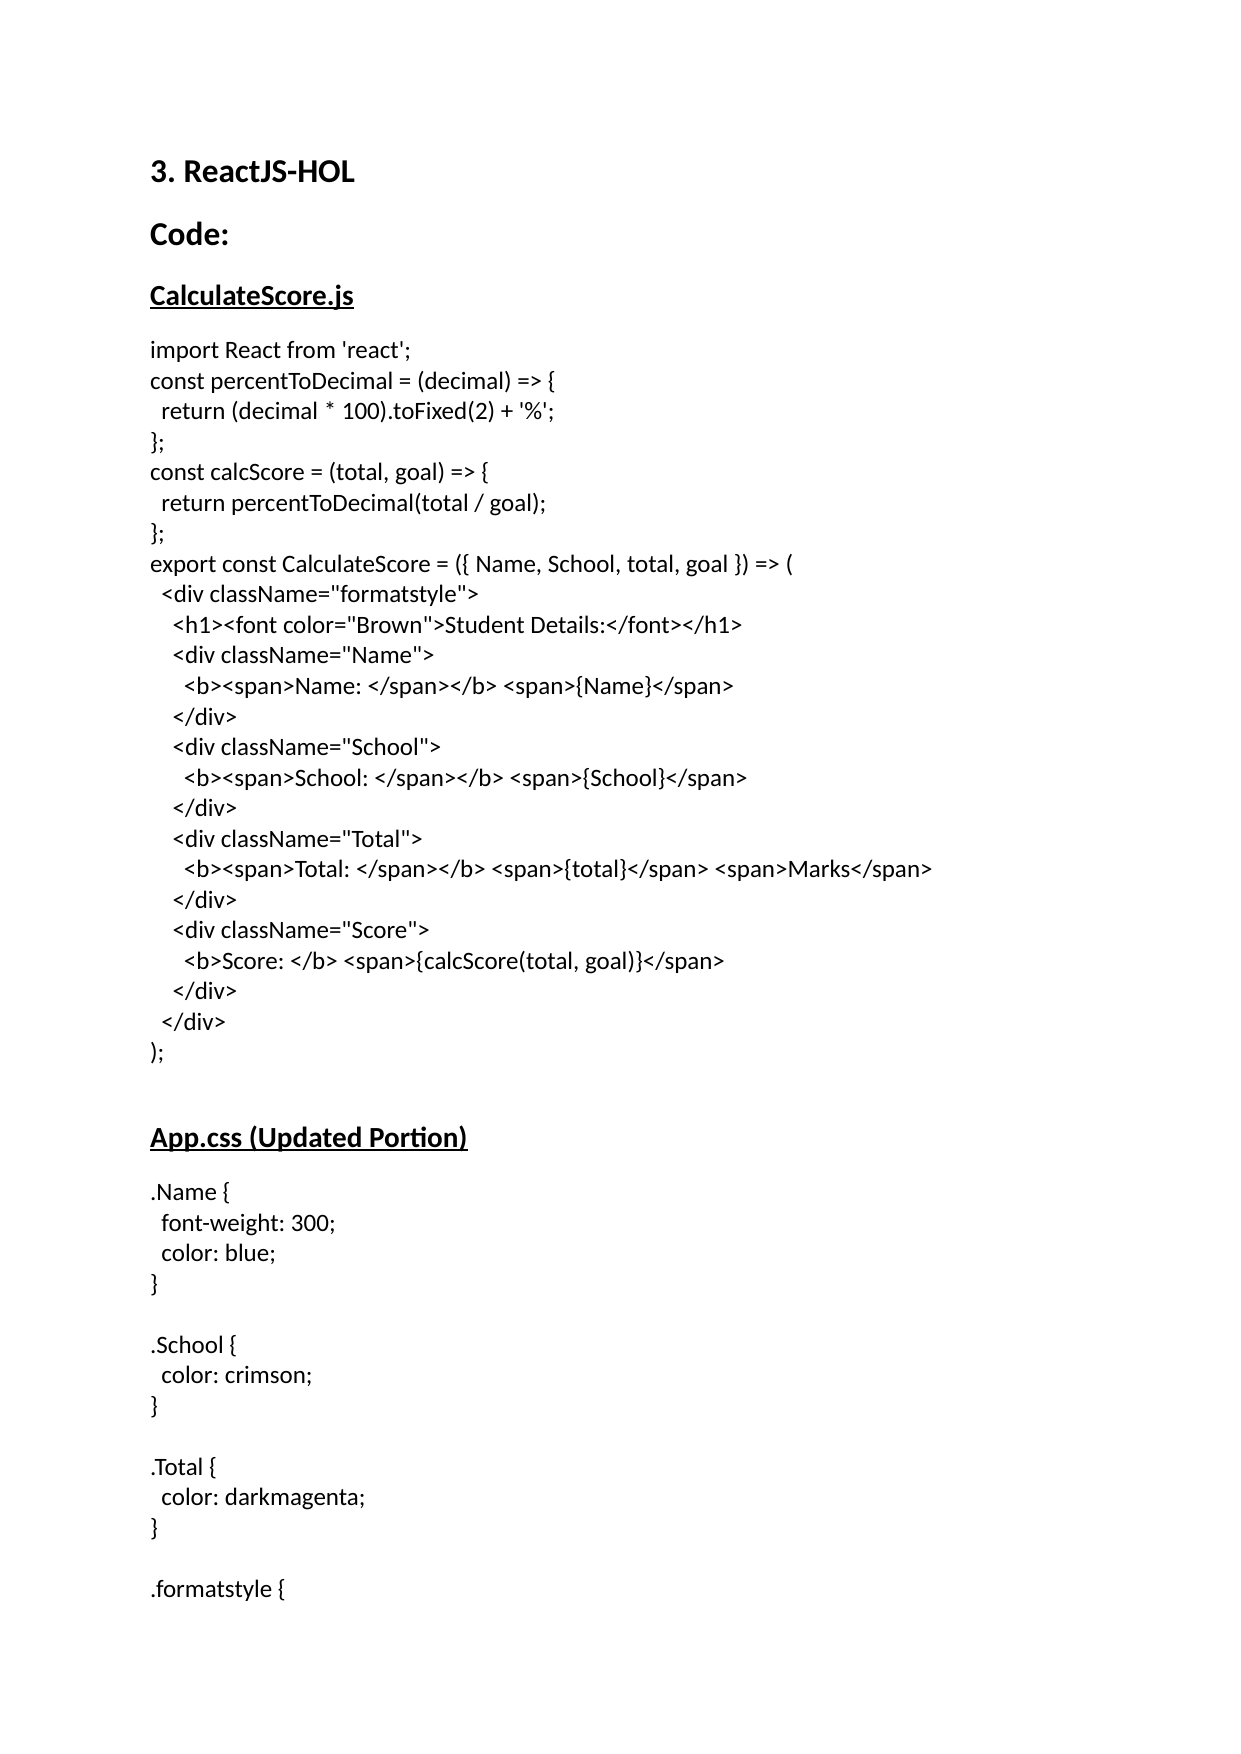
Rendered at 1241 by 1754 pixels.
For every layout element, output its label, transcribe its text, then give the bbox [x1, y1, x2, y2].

text } [150, 1390, 1090, 1420]
text <b><span>School: </span></b> <span>{School}</span> [150, 762, 1090, 792]
text <div className="School"> [150, 731, 1090, 762]
text } [150, 1268, 1090, 1298]
text color: blue; [150, 1237, 1090, 1268]
text </div> [150, 975, 1090, 1006]
text <h1><font color="Brown">Student Details:</font></h1> [150, 609, 1090, 640]
text <b>Score: </b> <span>{calcScore(total, goal)}</span> [150, 945, 1090, 975]
text return (decimal * 100).toFixed(2) + '%'; [150, 396, 1090, 426]
text </div> [150, 701, 1090, 731]
text <b><span>Name: </span></b> <span>{Name}</span> [150, 670, 1090, 701]
text .formatstyle { [150, 1573, 1090, 1603]
text color: crimson; [150, 1359, 1090, 1390]
text .Total { [150, 1451, 1090, 1481]
text <div className="Score"> [150, 914, 1090, 945]
text const calcScore = (total, goal) => { [150, 457, 1090, 487]
text </div> [150, 792, 1090, 823]
text <div className="formatstyle"> [150, 579, 1090, 609]
text Code: [150, 213, 1090, 254]
text }; [150, 518, 1090, 548]
text color: darkmagenta; [150, 1481, 1090, 1512]
text const percentToDecimal = (decimal) => { [150, 365, 1090, 396]
text CalculateScore.js [150, 277, 1090, 312]
text font-weight: 300; [150, 1207, 1090, 1237]
text 3. ReactJS-HOL [150, 150, 1090, 191]
text </div> [150, 1006, 1090, 1036]
text <div className="Name"> [150, 640, 1090, 670]
text }; [150, 426, 1090, 457]
text .School { [150, 1329, 1090, 1359]
text import React from 'react'; [150, 334, 1090, 365]
text return percentToDecimal(total / goal); [150, 487, 1090, 518]
text </div> [150, 884, 1090, 914]
text export const CalculateScore = ({ Name, School, total, goal }) => ( [150, 548, 1090, 579]
text .Name { [150, 1176, 1090, 1207]
text <div className="Total"> [150, 823, 1090, 853]
text <b><span>Total: </span></b> <span>{total}</span> <span>Marks</span> [150, 853, 1090, 884]
text ); [150, 1036, 1090, 1067]
text } [150, 1512, 1090, 1542]
text App.css (Updated Portion) [150, 1119, 1090, 1154]
